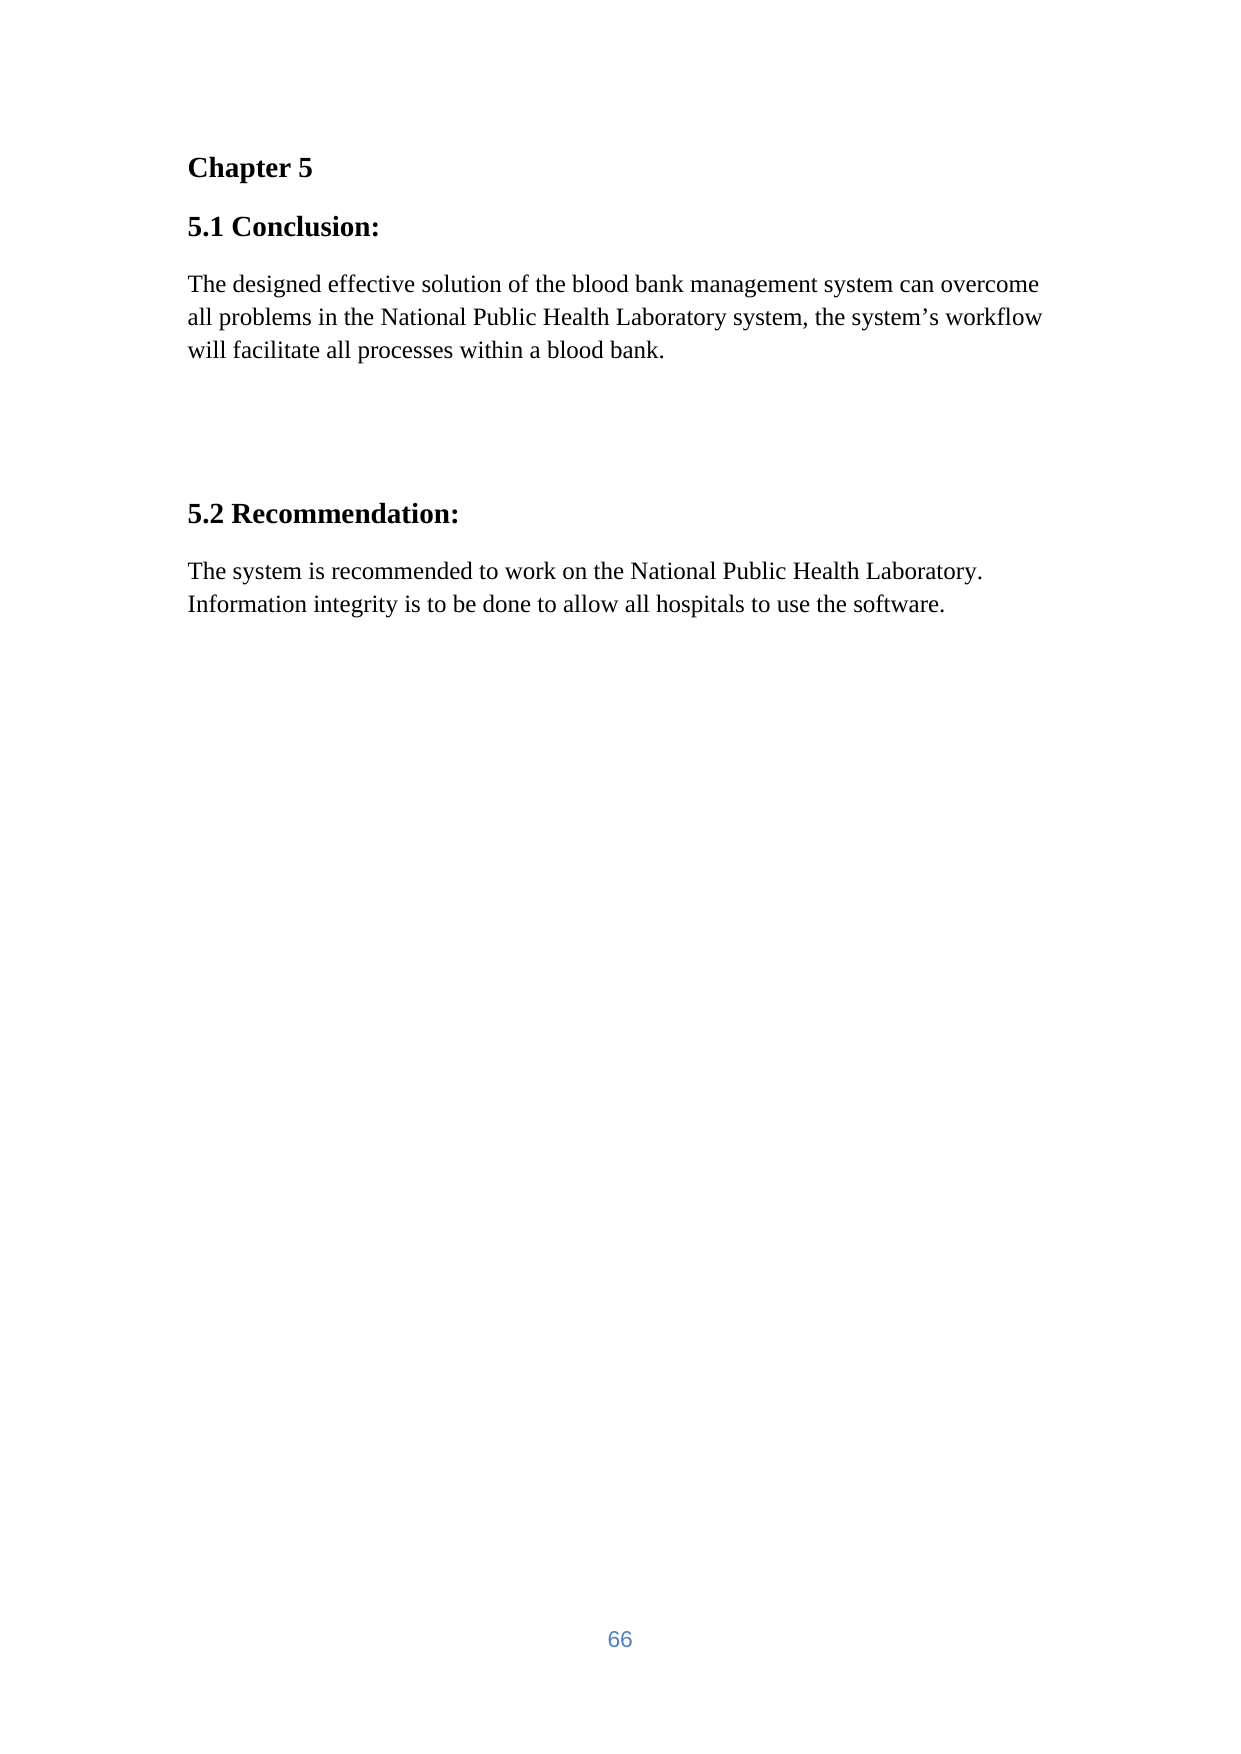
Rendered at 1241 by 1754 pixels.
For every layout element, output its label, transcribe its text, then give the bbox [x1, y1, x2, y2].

text 5.1 Conclusion: [187, 209, 1053, 243]
text 5.2 Recommendation: [187, 496, 1053, 530]
text The system is recommended to work on the National Public Health Laboratory. Information integrity is to be done to allow all hospitals to use the software. [187, 556, 1053, 617]
text The designed effective solution of the blood bank management system can overcome all problems in the National Public Health Laboratory system, the system’s workflow will facilitate all processes within a blood bank. [187, 269, 1053, 363]
text Chapter 5 [187, 150, 1053, 183]
